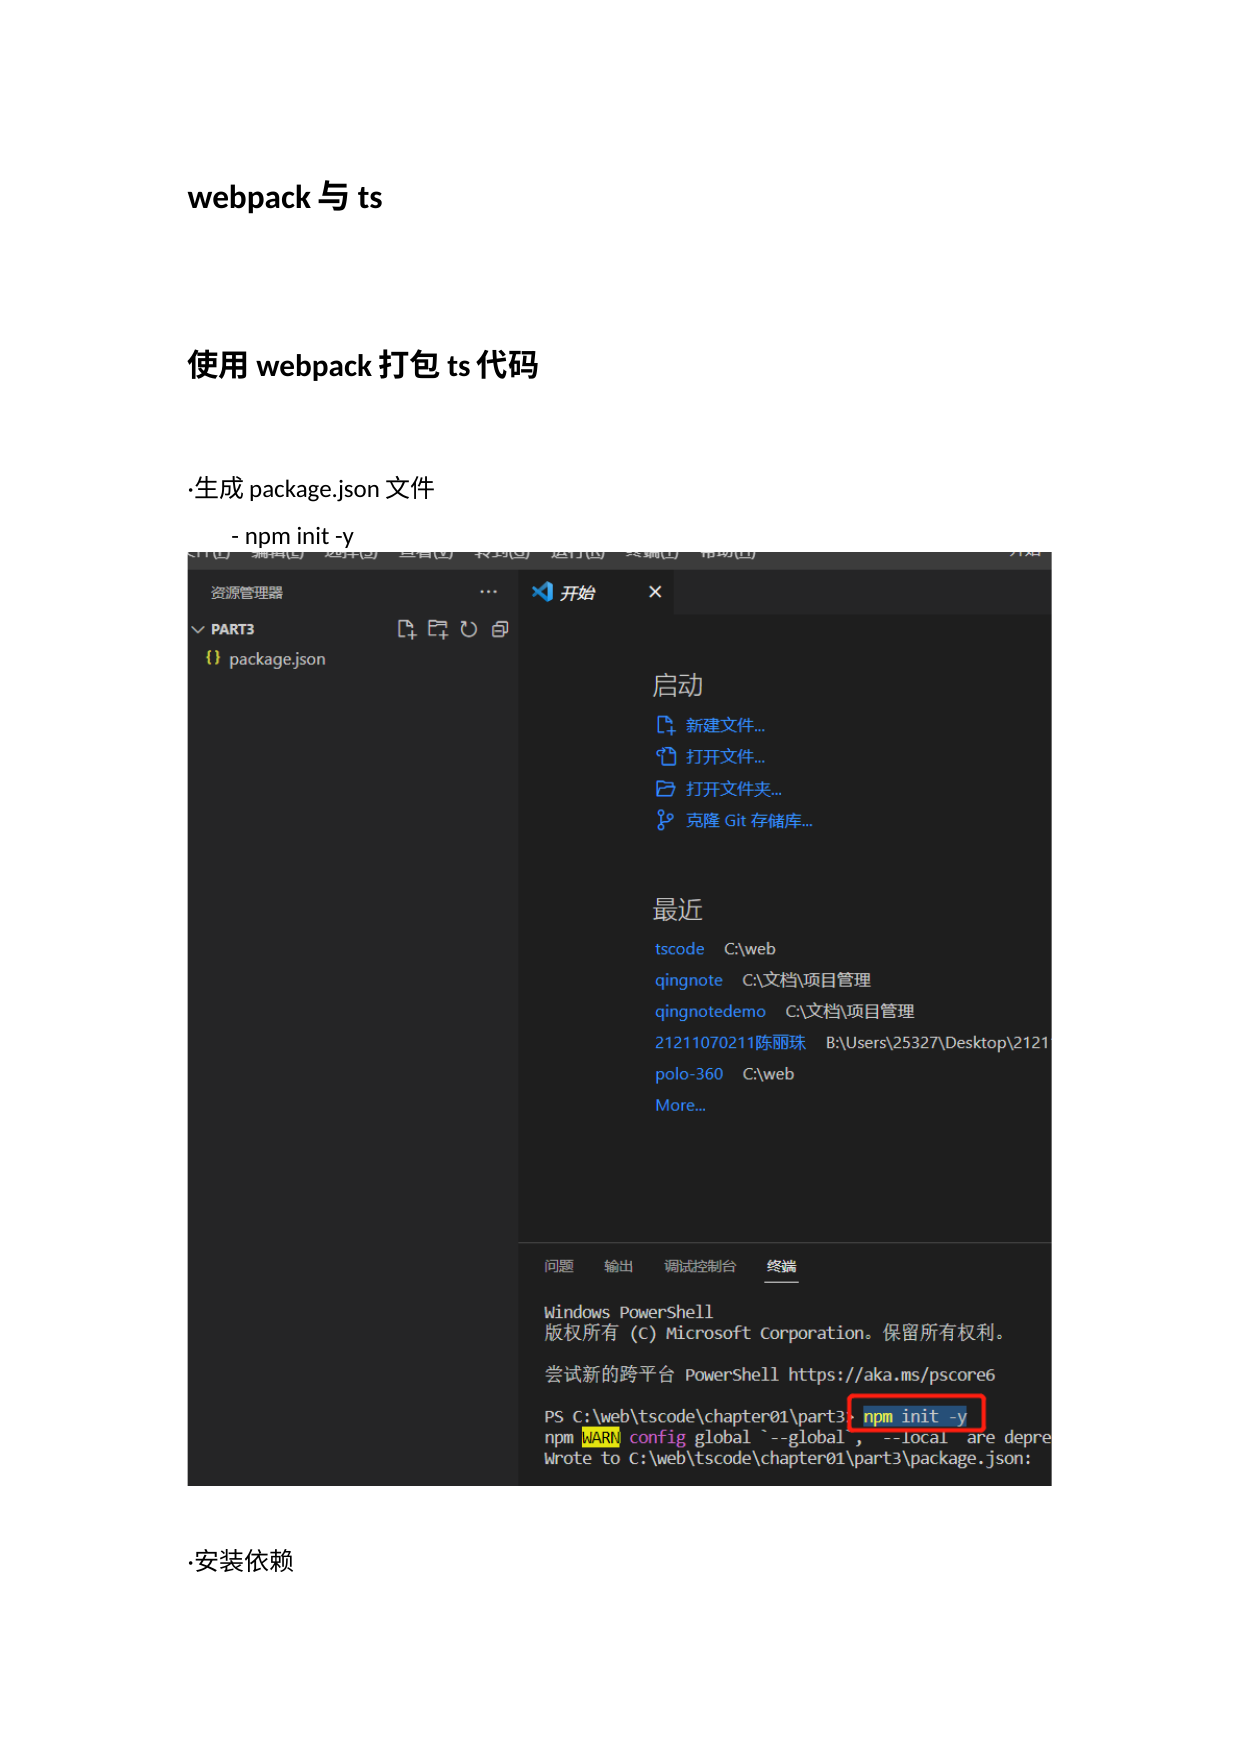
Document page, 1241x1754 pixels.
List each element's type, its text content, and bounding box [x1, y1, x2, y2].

picture [187, 552, 1052, 1486]
subtitle 使用webpack打包ts代码 [187, 330, 1053, 395]
text ·安装依赖 [187, 1527, 1053, 1592]
text - npm init -y [187, 519, 1053, 552]
subtitle webpack与ts [187, 162, 1053, 227]
text ·生成package.json文件 [187, 454, 1053, 519]
